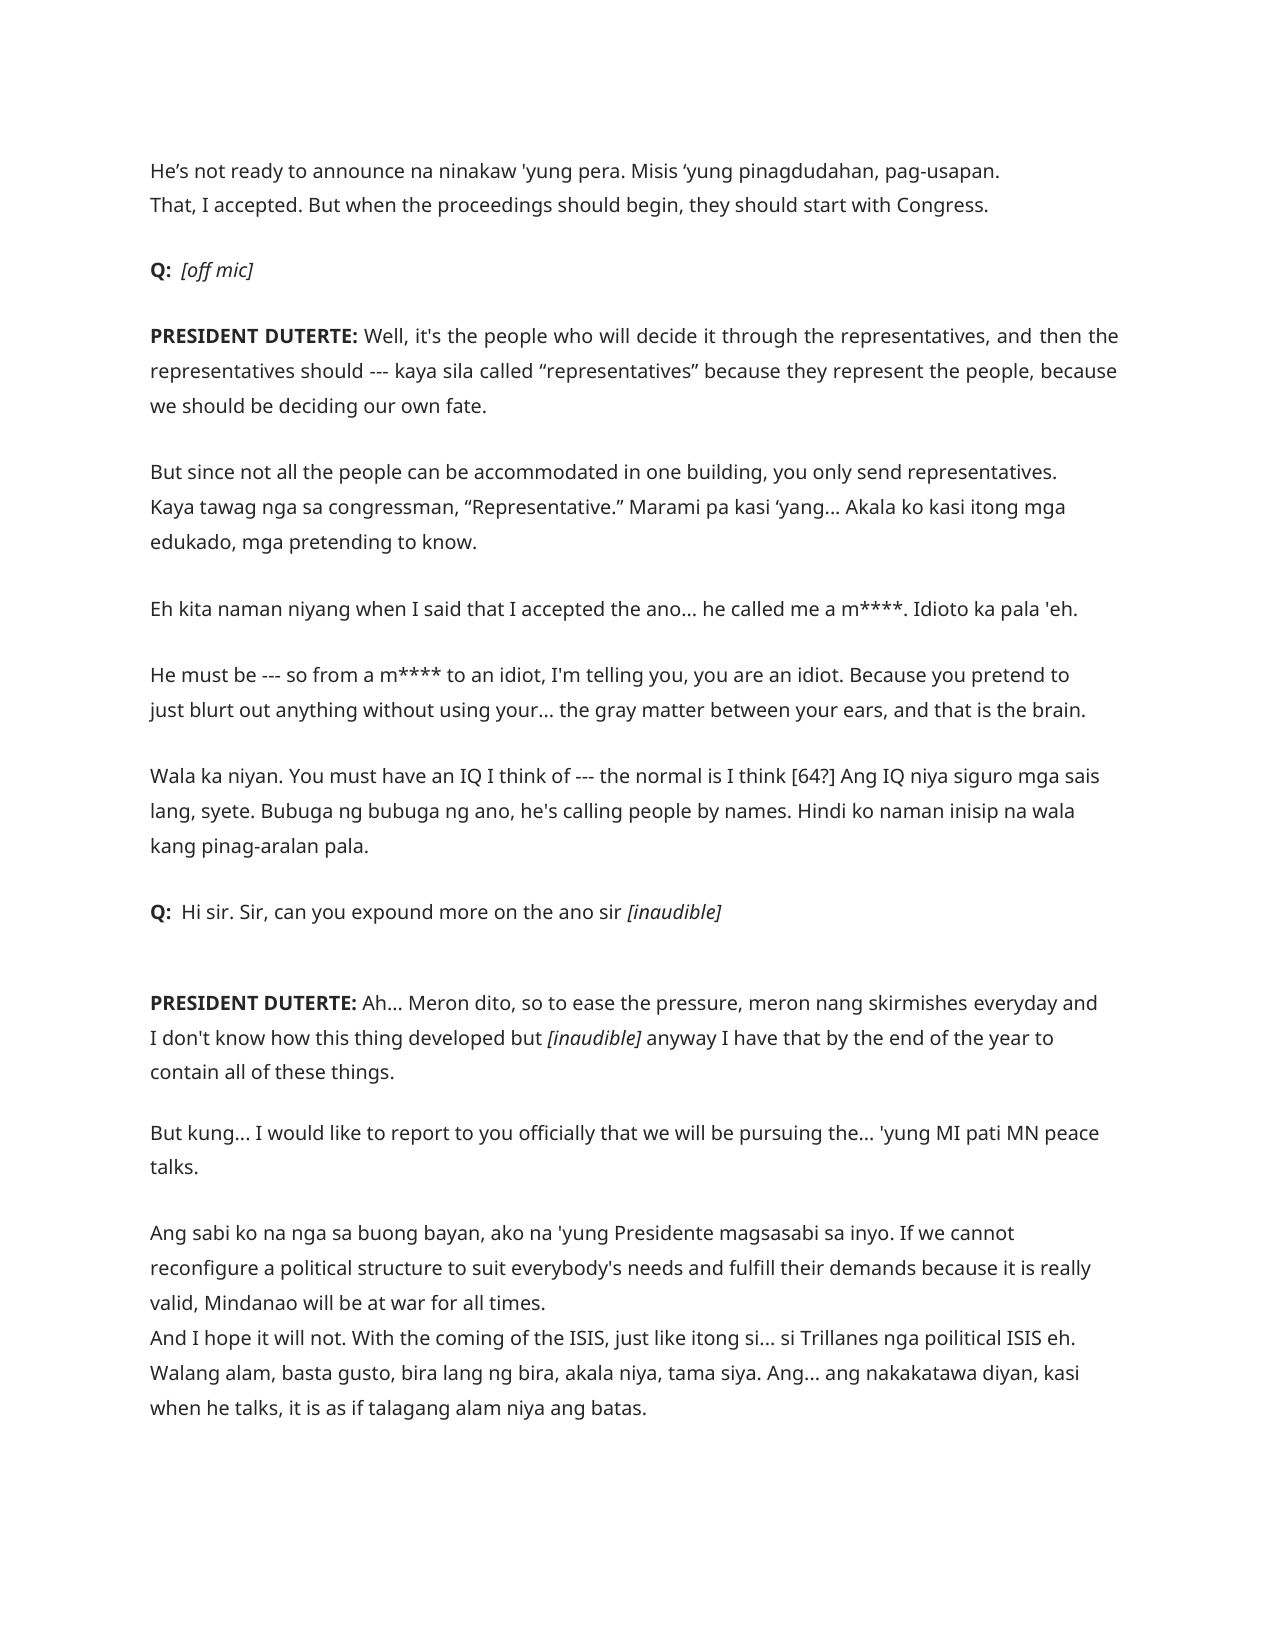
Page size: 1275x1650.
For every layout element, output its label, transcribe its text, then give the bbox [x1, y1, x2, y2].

text Wala ka niyan. You must have an IQ I think of --- the normal is I think [64?] Ang IQ niya siguro mga sais lang, syete. Bubuga ng bubuga ng ano, he's calling people by names. Hindi ko naman inisip na wala kang pinag-aralan pala. [150, 762, 1119, 859]
text PRESIDENT DUTERTE: Ah... Meron dito, so to ease the pressure, meron nang skirmishes everyday and I don't know how this thing developed but [inaudible] anyway I have that by the end of the year to contain all of these things. [150, 989, 1098, 1086]
text But kung... I would like to report to you officially that we will be pursuing the... 'yung MI pati MN peace talks. [150, 1119, 1119, 1180]
text And I hope it will not. With the coming of the ISIS, just like itong si... si Trillanes nga poilitical ISIS eh. Walang alam, basta gusto, bira lang ng bira, akala niya, tama siya. Ang... ang nakakatawa diyan, kasi when he talks, it is as if talagang alam niya ang batas. [150, 1324, 1092, 1421]
text He’s not ready to announce na ninakaw 'yung pera. Misis ‘yung pinagdudahan, pag-usapan. [150, 157, 1125, 184]
text Ang sabi ko na nga sa buong bayan, ako na 'yung Presidente magsasabi sa inyo. If we cannot reconfigure a political structure to suit everybody's needs and fulfill their demands because it is really valid, Mindanao will be at war for all times. [150, 1219, 1104, 1316]
list Hi sir. Sir, can you expound more on the ano sir [inaudible] [150, 898, 1125, 925]
text But since not all the people can be accommodated in one building, you only send representatives. Kaya tawag nga sa congressman, “Representative.” Marami pa kasi ‘yang... Akala ko kasi itong mga edukado, mga pretending to know. [150, 458, 1075, 555]
text PRESIDENT DUTERTE: Well, it's the people who will decide it through the representatives, and then the representatives should --- kaya sila called “representatives” because they represent the people, because we should be deciding our own fate. [150, 322, 1119, 419]
text That, I accepted. But when the proceedings should begin, they should start with Congress. [150, 191, 1125, 218]
text He must be --- so from a m**** to an idiot, I'm telling you, you are an idiot. Because you pretend to just blurt out anything without using your... the gray matter between your ears, and that is the brain. [150, 661, 1106, 723]
list [off mic] [150, 257, 1125, 284]
text Eh kita naman niyang when I said that I accepted the ano... he called me a m****. Idioto ka pala 'eh. [150, 595, 1083, 622]
